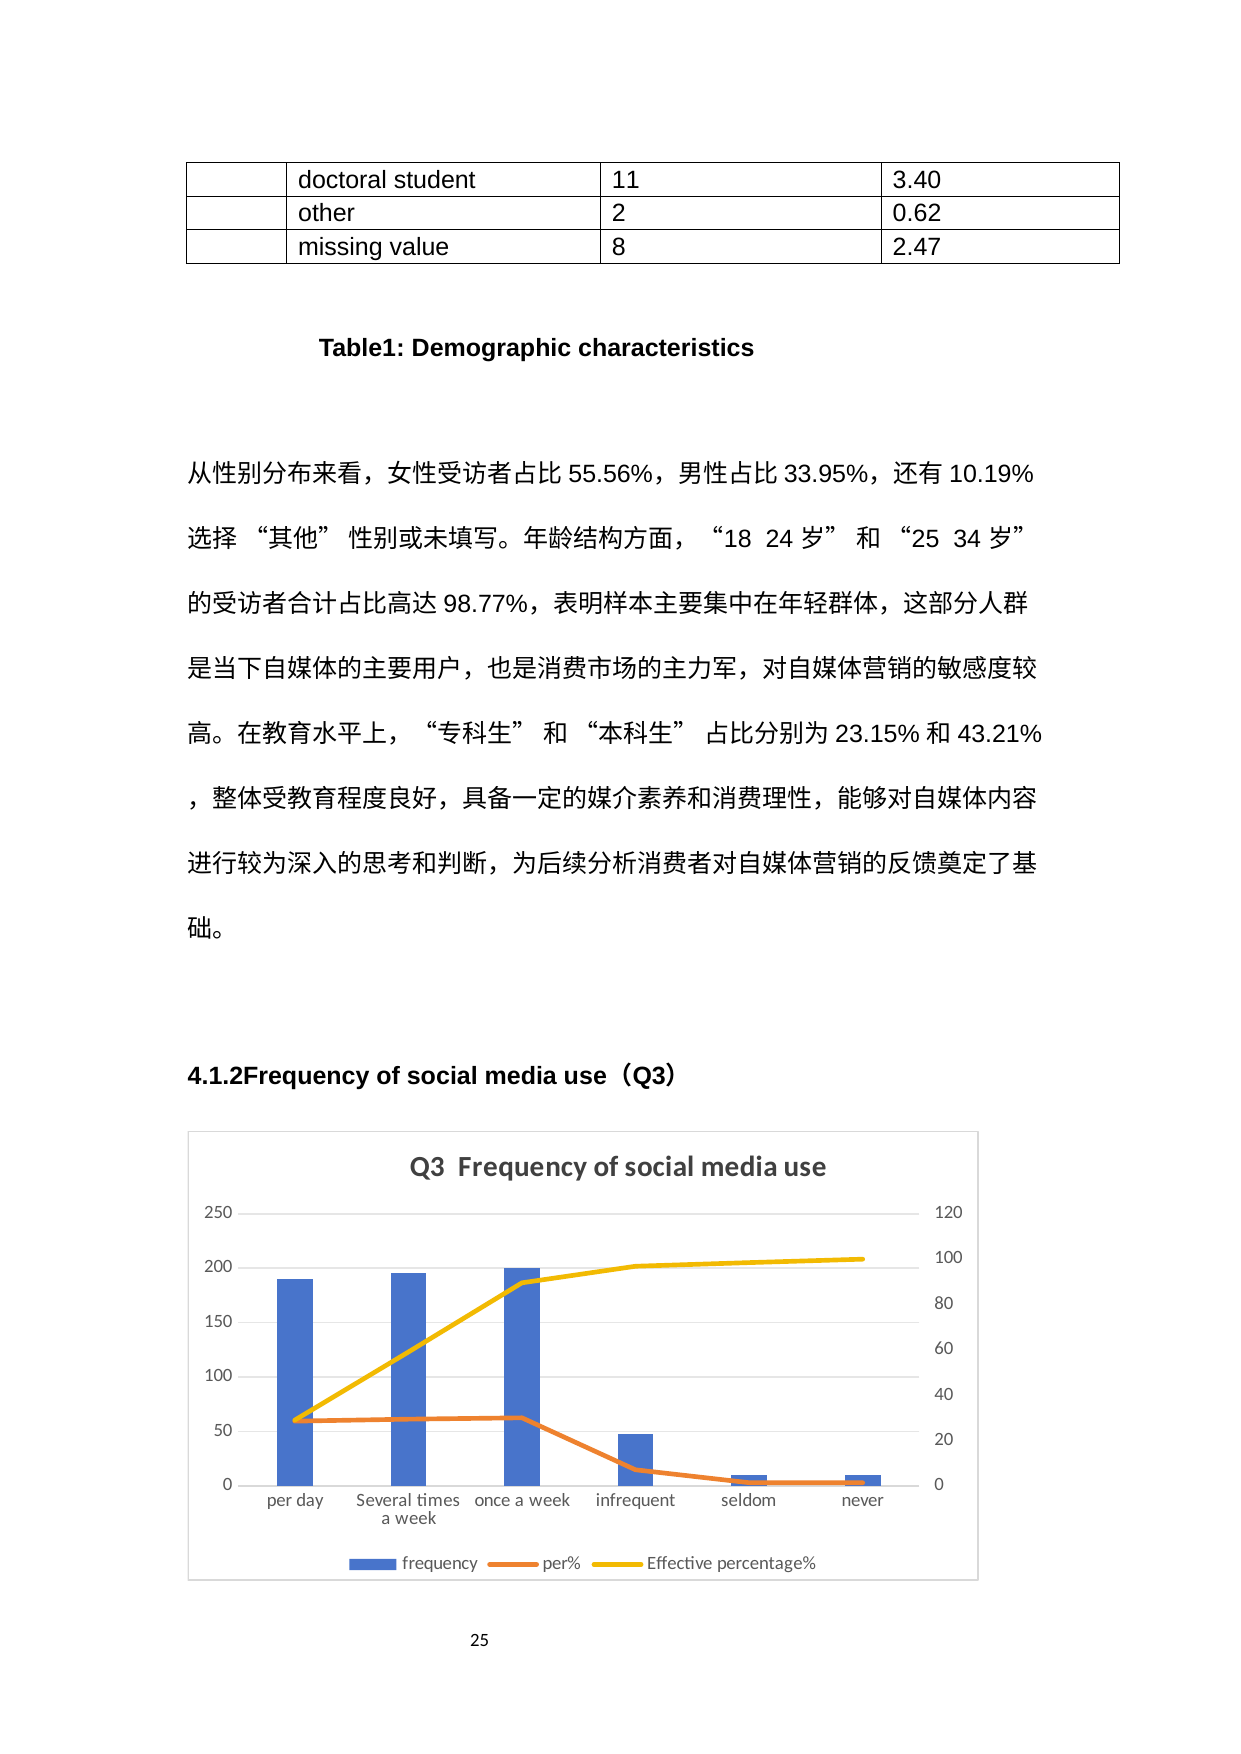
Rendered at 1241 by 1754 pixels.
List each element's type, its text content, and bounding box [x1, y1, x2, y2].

text 4.1.2Frequency of social media use（Q3） [187, 1059, 1053, 1092]
text Table1: Demographic characteristics [319, 332, 1053, 364]
table_cell [187, 163, 286, 196]
table_cell 3.40 [882, 163, 1119, 196]
table_cell missing value [287, 230, 600, 263]
table_cell [187, 230, 286, 263]
table_cell 2.47 [882, 230, 1119, 263]
table_cell 0.62 [882, 197, 1119, 229]
table_cell other [287, 197, 600, 229]
table_cell 11 [601, 163, 881, 196]
table_cell [187, 197, 286, 229]
table_cell doctoral student [287, 163, 600, 196]
table_cell 8 [601, 230, 881, 263]
text 从性别分布来看，女性受访者占比 55.56%，男性占比 33.95%，还有 10.19% 选择 “其他” 性别或未填写。年龄结构方面，“18 24 岁” 和 “25 34 岁” 的受访者合计占比高达 98.77%，表明样本主要集中在年轻群体，这部分人群是当下自媒体的主要用户，也是消费市场的主力军，对自媒体营销的敏感度较高。在教育水平上，“专科生” 和 “本科生” 占比分别为 23.15% 和 43.21% ，整体受教育程度良好，具备一定的媒介素养和消费理性，能够对自媒体内容进行较为深入的思考和判断，为后续分析消费者对自媒体营销的反馈奠定了基础。 [187, 439, 1053, 959]
table_cell 2 [601, 197, 881, 229]
